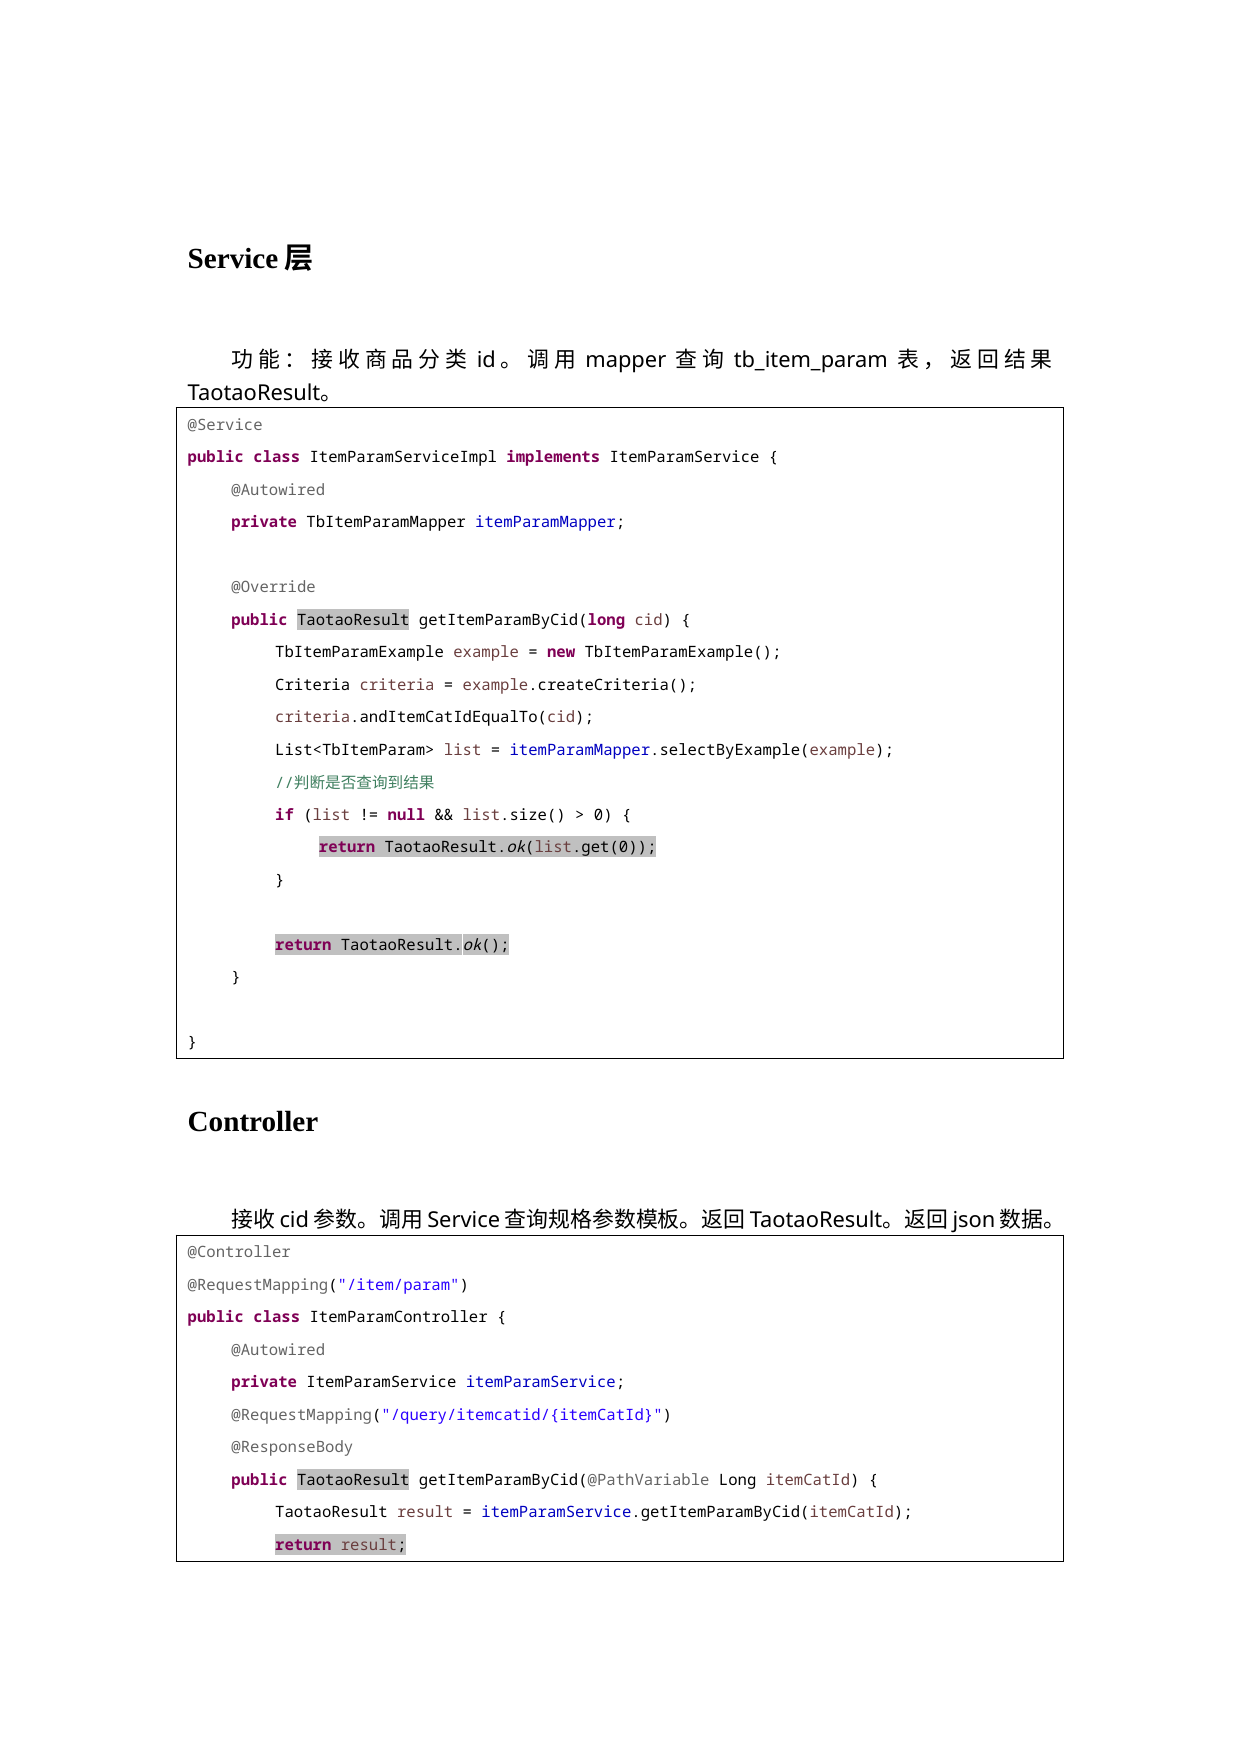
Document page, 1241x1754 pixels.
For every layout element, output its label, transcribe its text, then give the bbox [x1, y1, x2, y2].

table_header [177, 1236, 1063, 1561]
table_header @Service public class ItemParamServiceImpl implements ItemParamService { @Autowired private TbItemParamMapper itemParamMapper; @Override public TaotaoResult getItemParamByCid(long cid) { TbItemParamExample example = new TbItemParamExample(); Criteria criteria = example.createCriteria(); criteria.andItemCatIdEqualTo(cid); List<TbItemParam> list = itemParamMapper.selectByExample(example); //判断是否查询到结果 if (list != null && list.size() > 0) { return TaotaoResult.ok(list.get(0)); } return TaotaoResult.ok(); } } [177, 408, 1063, 1058]
subtitle Controller [187, 1088, 1053, 1153]
subtitle Service层 [187, 224, 1053, 289]
text 功能：接收商品分类id。调用mapper查询tb_item_param表，返回结果TaotaoResult。 [187, 342, 1053, 407]
text 接收cid参数。调用Service查询规格参数模板。返回TaotaoResult。返回json数据。 [187, 1202, 1053, 1234]
